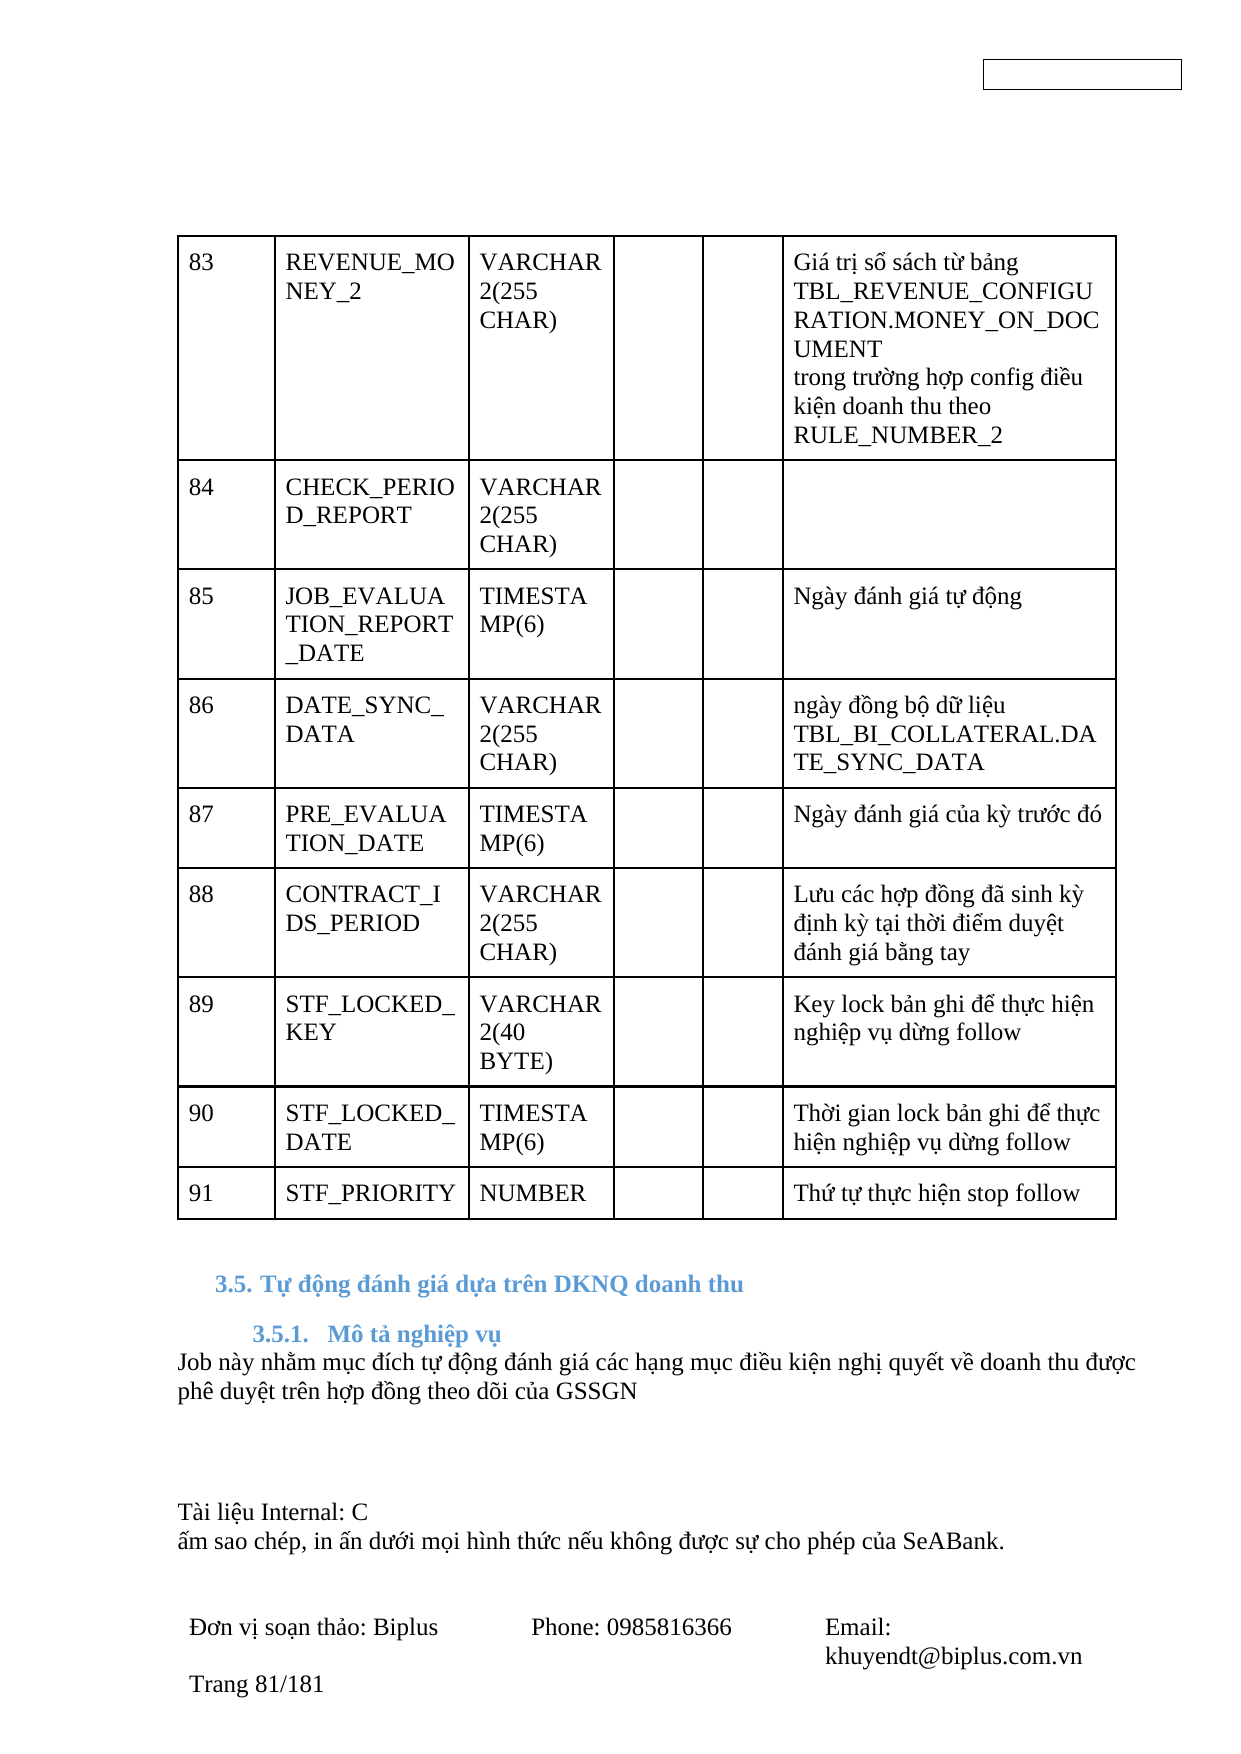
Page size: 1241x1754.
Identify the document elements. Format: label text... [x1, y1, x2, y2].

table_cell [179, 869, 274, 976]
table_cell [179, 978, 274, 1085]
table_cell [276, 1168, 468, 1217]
text Job này nhằm mục đích tự động đánh giá các hạng mục điều kiện nghị quyết về doanh thu được phê duyệt trên hợp đồng theo dõi của GSSGN [177, 1347, 1152, 1405]
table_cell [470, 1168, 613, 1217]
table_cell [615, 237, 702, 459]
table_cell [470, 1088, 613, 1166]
subtitle Tự động đánh giá dựa trên DKNQ doanh thu [215, 1269, 1152, 1298]
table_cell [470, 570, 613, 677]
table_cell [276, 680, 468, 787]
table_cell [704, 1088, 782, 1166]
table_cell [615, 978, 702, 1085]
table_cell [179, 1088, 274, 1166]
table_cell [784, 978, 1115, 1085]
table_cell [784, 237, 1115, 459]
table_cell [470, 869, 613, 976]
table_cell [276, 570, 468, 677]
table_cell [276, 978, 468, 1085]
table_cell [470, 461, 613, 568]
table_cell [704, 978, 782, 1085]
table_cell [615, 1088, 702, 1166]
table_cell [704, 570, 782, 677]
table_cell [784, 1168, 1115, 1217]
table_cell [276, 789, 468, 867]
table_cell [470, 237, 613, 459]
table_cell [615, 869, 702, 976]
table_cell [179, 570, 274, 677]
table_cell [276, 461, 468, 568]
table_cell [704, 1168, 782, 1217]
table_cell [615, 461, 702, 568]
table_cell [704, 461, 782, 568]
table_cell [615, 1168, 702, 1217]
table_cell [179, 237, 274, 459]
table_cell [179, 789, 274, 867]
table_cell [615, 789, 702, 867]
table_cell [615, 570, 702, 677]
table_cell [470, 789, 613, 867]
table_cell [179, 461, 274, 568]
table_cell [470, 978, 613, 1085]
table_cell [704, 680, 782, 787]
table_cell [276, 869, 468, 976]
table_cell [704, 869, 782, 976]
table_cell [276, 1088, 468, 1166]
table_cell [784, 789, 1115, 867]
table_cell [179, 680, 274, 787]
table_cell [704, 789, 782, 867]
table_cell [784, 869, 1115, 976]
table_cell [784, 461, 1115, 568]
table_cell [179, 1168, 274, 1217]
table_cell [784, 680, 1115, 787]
subtitle Mô tả nghiệp vụ [252, 1319, 1152, 1347]
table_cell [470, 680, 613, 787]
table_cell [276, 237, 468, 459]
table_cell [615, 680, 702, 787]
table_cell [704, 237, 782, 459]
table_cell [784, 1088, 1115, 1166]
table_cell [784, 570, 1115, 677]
